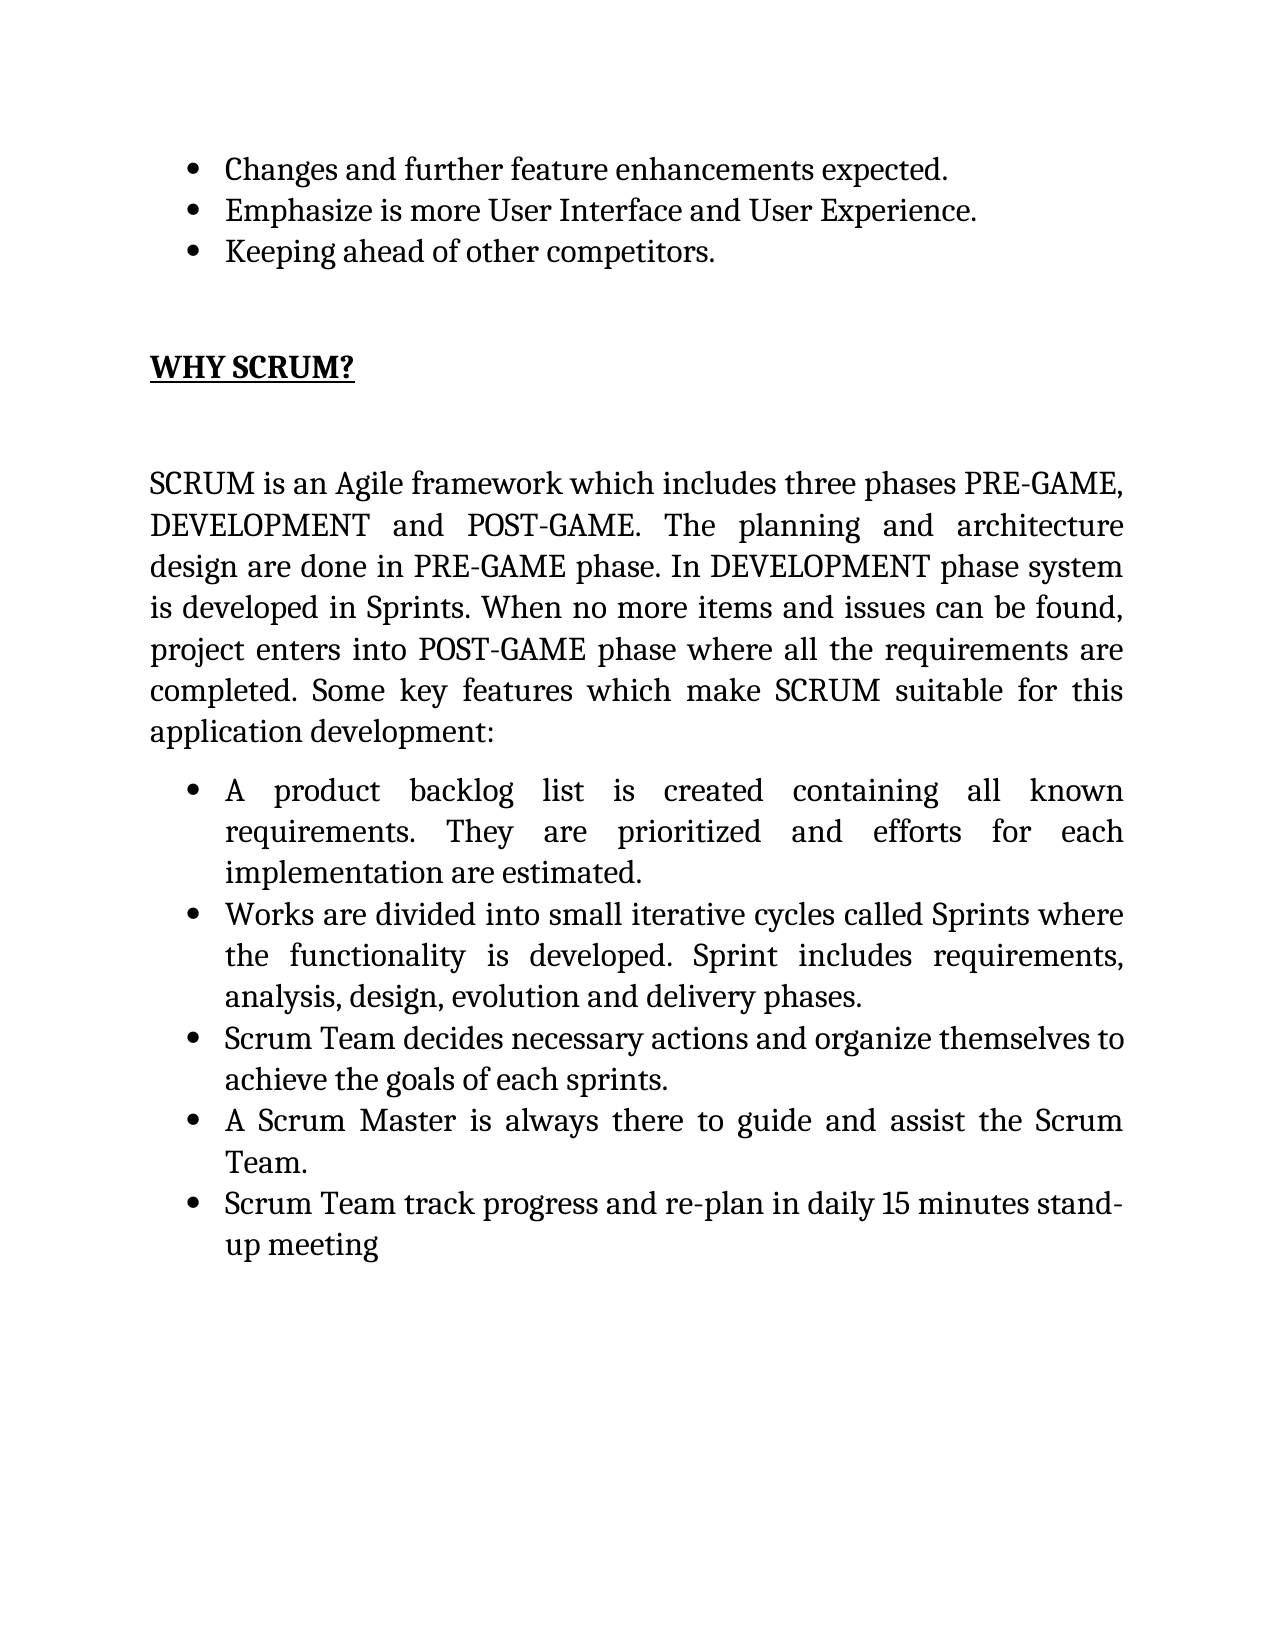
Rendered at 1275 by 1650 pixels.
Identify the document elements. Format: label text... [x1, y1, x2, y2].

list Scrum Team decides necessary actions and organize themselves to achieve the goals of each sprints. [187, 1019, 1125, 1099]
list A product backlog list is created containing all known requirements. They are prioritized and efforts for each implementation are estimated. [187, 771, 1125, 892]
text WHY SCRUM? [150, 349, 1125, 387]
list Changes and further feature enhancements expected. [187, 150, 1125, 188]
list Keeping ahead of other competitors. [187, 233, 1125, 271]
list A Scrum Master is always there to guide and assist the Scrum Team. [187, 1102, 1125, 1181]
list Scrum Team track progress and re-plan in daily 15 minutes stand-up meeting [187, 1184, 1125, 1264]
list Works are divided into small iterative cycles called Sprints where the functionality is developed. Sprint includes requirements, analysis, design, evolution and delivery phases. [187, 895, 1125, 1016]
text SCRUM is an Agile framework which includes three phases PRE-GAME, DEVELOPMENT and POST-GAME. The planning and architecture design are done in PRE-GAME phase. In DEVELOPMENT phase system is developed in Sprints. When no more items and issues can be found, project enters into POST-GAME phase where all the requirements are completed. Some key features which make SCRUM suitable for this application development: [150, 465, 1125, 751]
list Emphasize is more User Interface and User Experience. [187, 191, 1125, 230]
